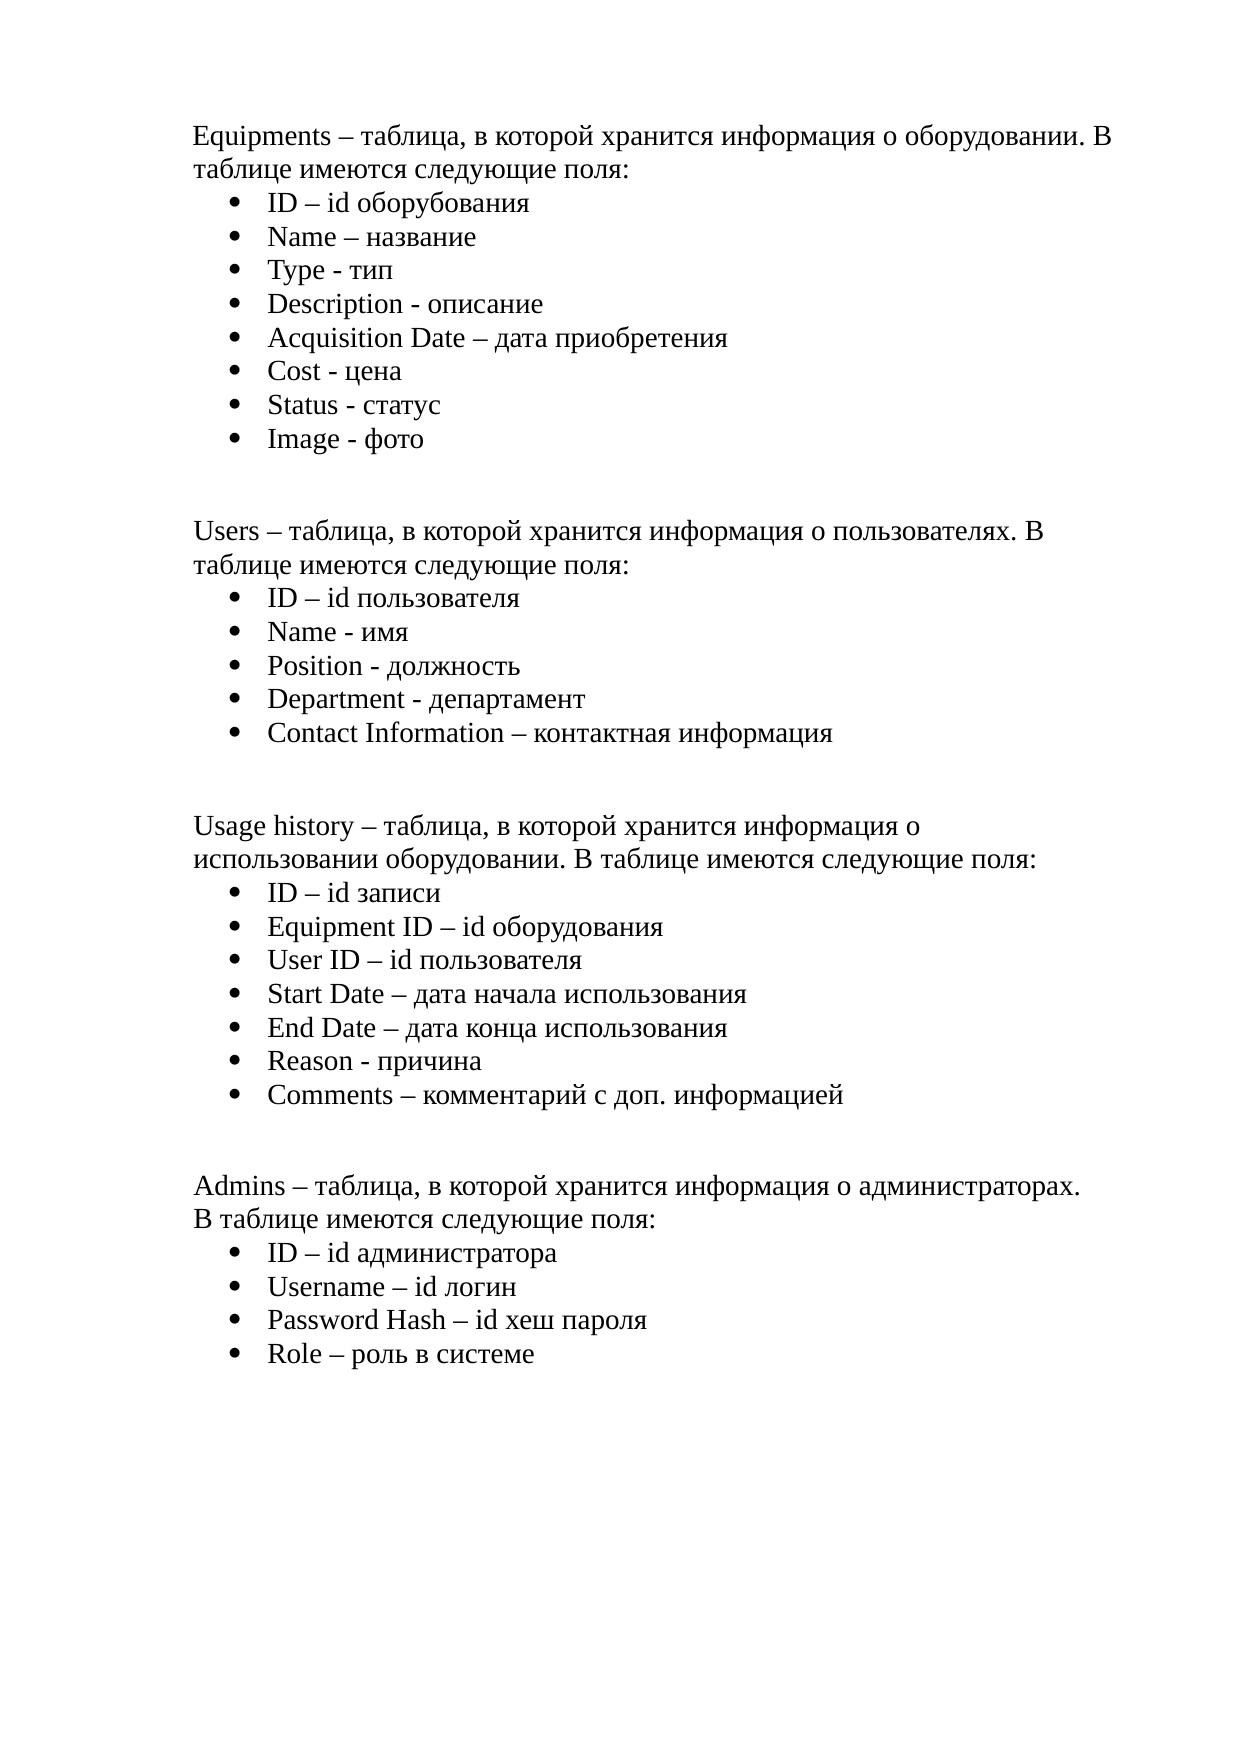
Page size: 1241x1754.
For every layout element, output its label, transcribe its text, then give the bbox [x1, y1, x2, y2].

list Users – таблица, в которой хранится информация о пользователях. В [193, 513, 1122, 547]
list Acquisition Date – дата приобретения [229, 320, 1122, 353]
list Status - статус [229, 387, 1122, 421]
list User ID – id пользователя [229, 942, 1122, 976]
list Reason - причина [229, 1043, 1122, 1077]
list В таблице имеются следующие поля: [193, 1202, 1122, 1235]
list Password Hash – id хеш пароля [229, 1302, 1122, 1336]
list Equipment ID – id оборудования [229, 909, 1122, 942]
list Cost - цена [229, 353, 1122, 387]
list Type - тип [229, 252, 1122, 286]
list Username – id логин [229, 1269, 1122, 1302]
list Usage history – таблица, в которой хранится информация о [193, 808, 1122, 842]
list Equipments – таблица, в которой хранится информация о оборудовании. В [192, 118, 1122, 152]
list Position - должность [229, 648, 1122, 682]
list ID – id администратора [229, 1235, 1122, 1269]
list Name – название [229, 219, 1122, 252]
list ID – id записи [229, 875, 1122, 909]
list Role – роль в системе [229, 1336, 1122, 1370]
list таблице имеются следующие поля: [193, 152, 1122, 185]
list ID – id оборубования [229, 185, 1122, 219]
list таблице имеются следующие поля: [193, 547, 1122, 581]
list Contact Information – контактная информация [229, 715, 1122, 749]
list Comments – комментарий с доп. информацией [229, 1077, 1122, 1111]
list использовании оборудовании. В таблице имеются следующие поля: [193, 842, 1122, 875]
list End Date – дата конца использования [229, 1010, 1122, 1043]
list Description - описание [229, 286, 1122, 320]
list Department - департамент [229, 682, 1122, 715]
list ID – id пользователя [229, 581, 1122, 614]
list Start Date – дата начала использования [229, 976, 1122, 1010]
list Image - фото [229, 421, 1122, 454]
list Name - имя [229, 614, 1122, 648]
list Admins – таблица, в которой хранится информация о администраторах. [193, 1168, 1122, 1202]
